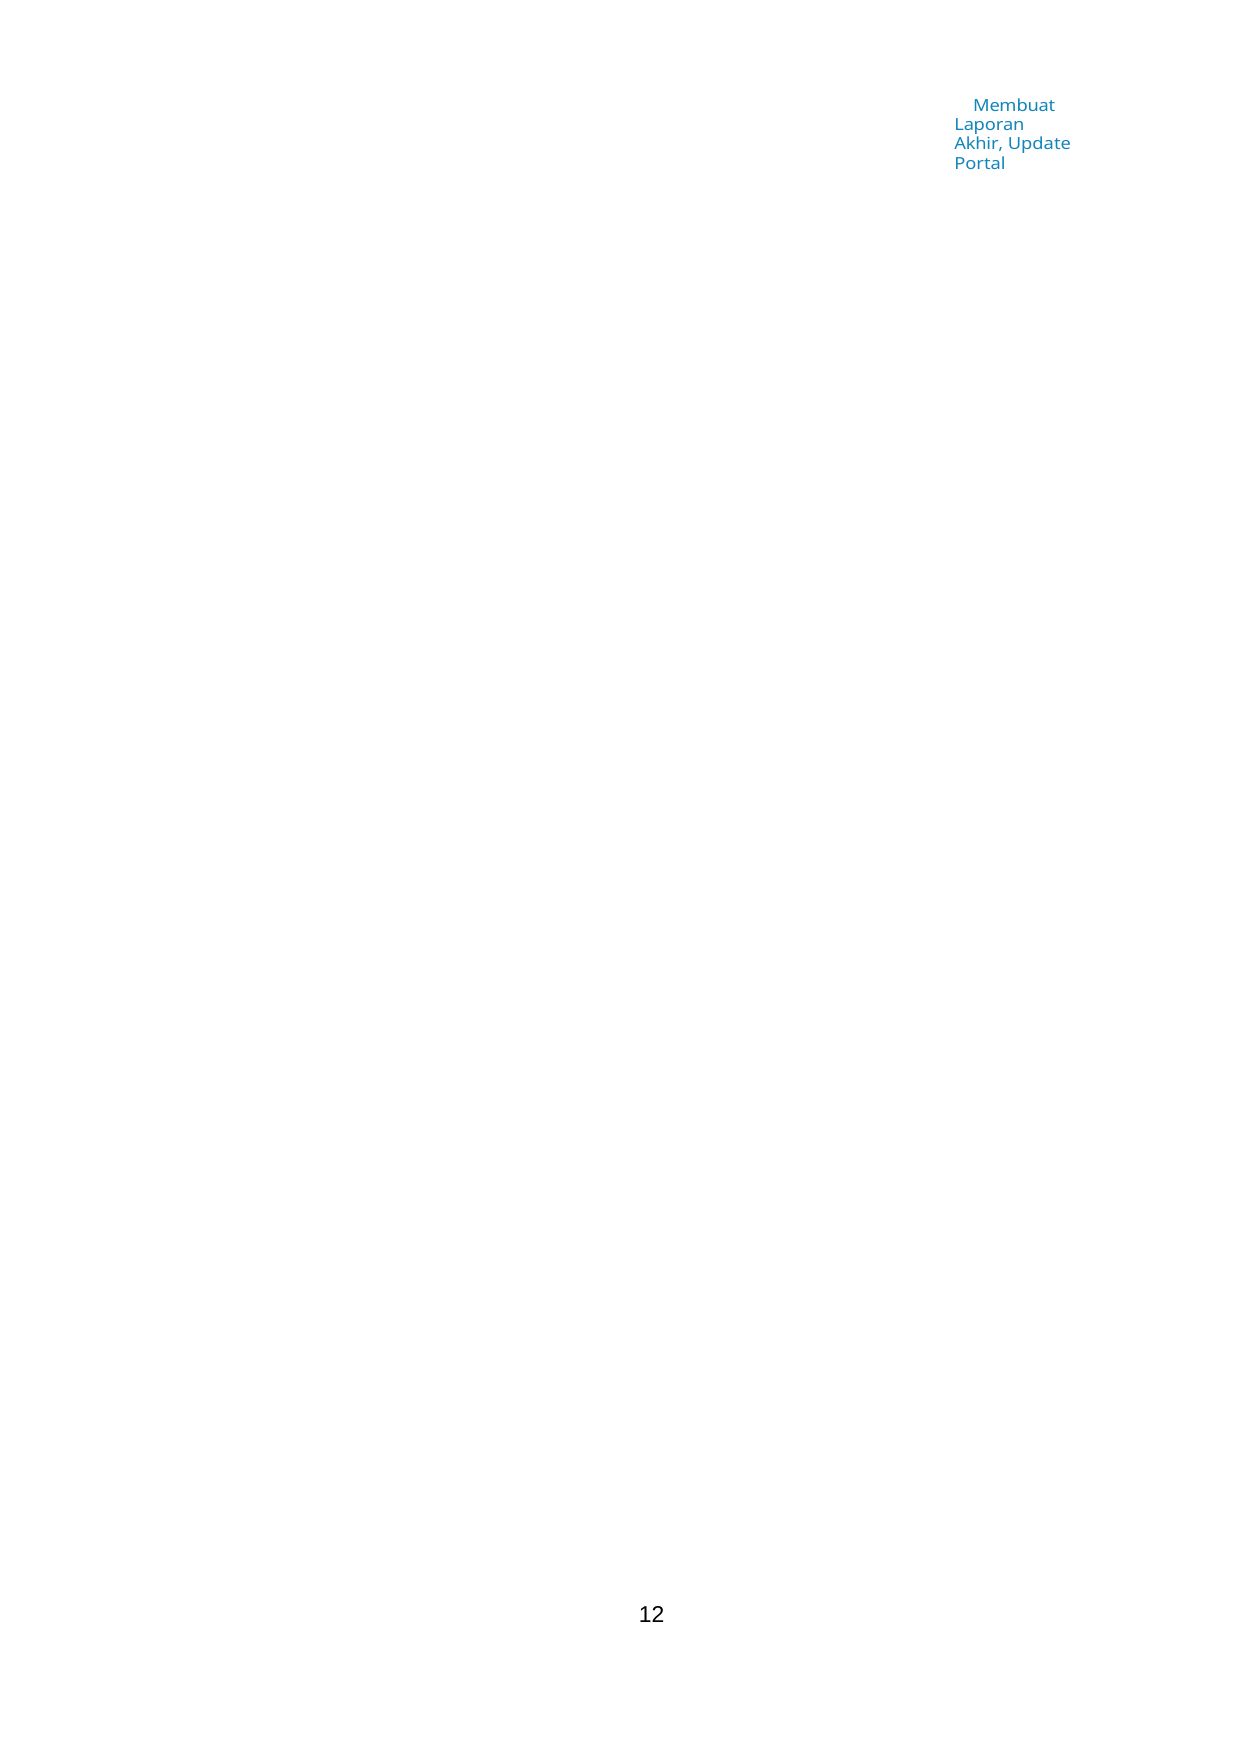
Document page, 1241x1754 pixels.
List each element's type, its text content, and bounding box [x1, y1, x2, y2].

text Membuat Laporan Akhir, Update Portal [954, 96, 1073, 174]
